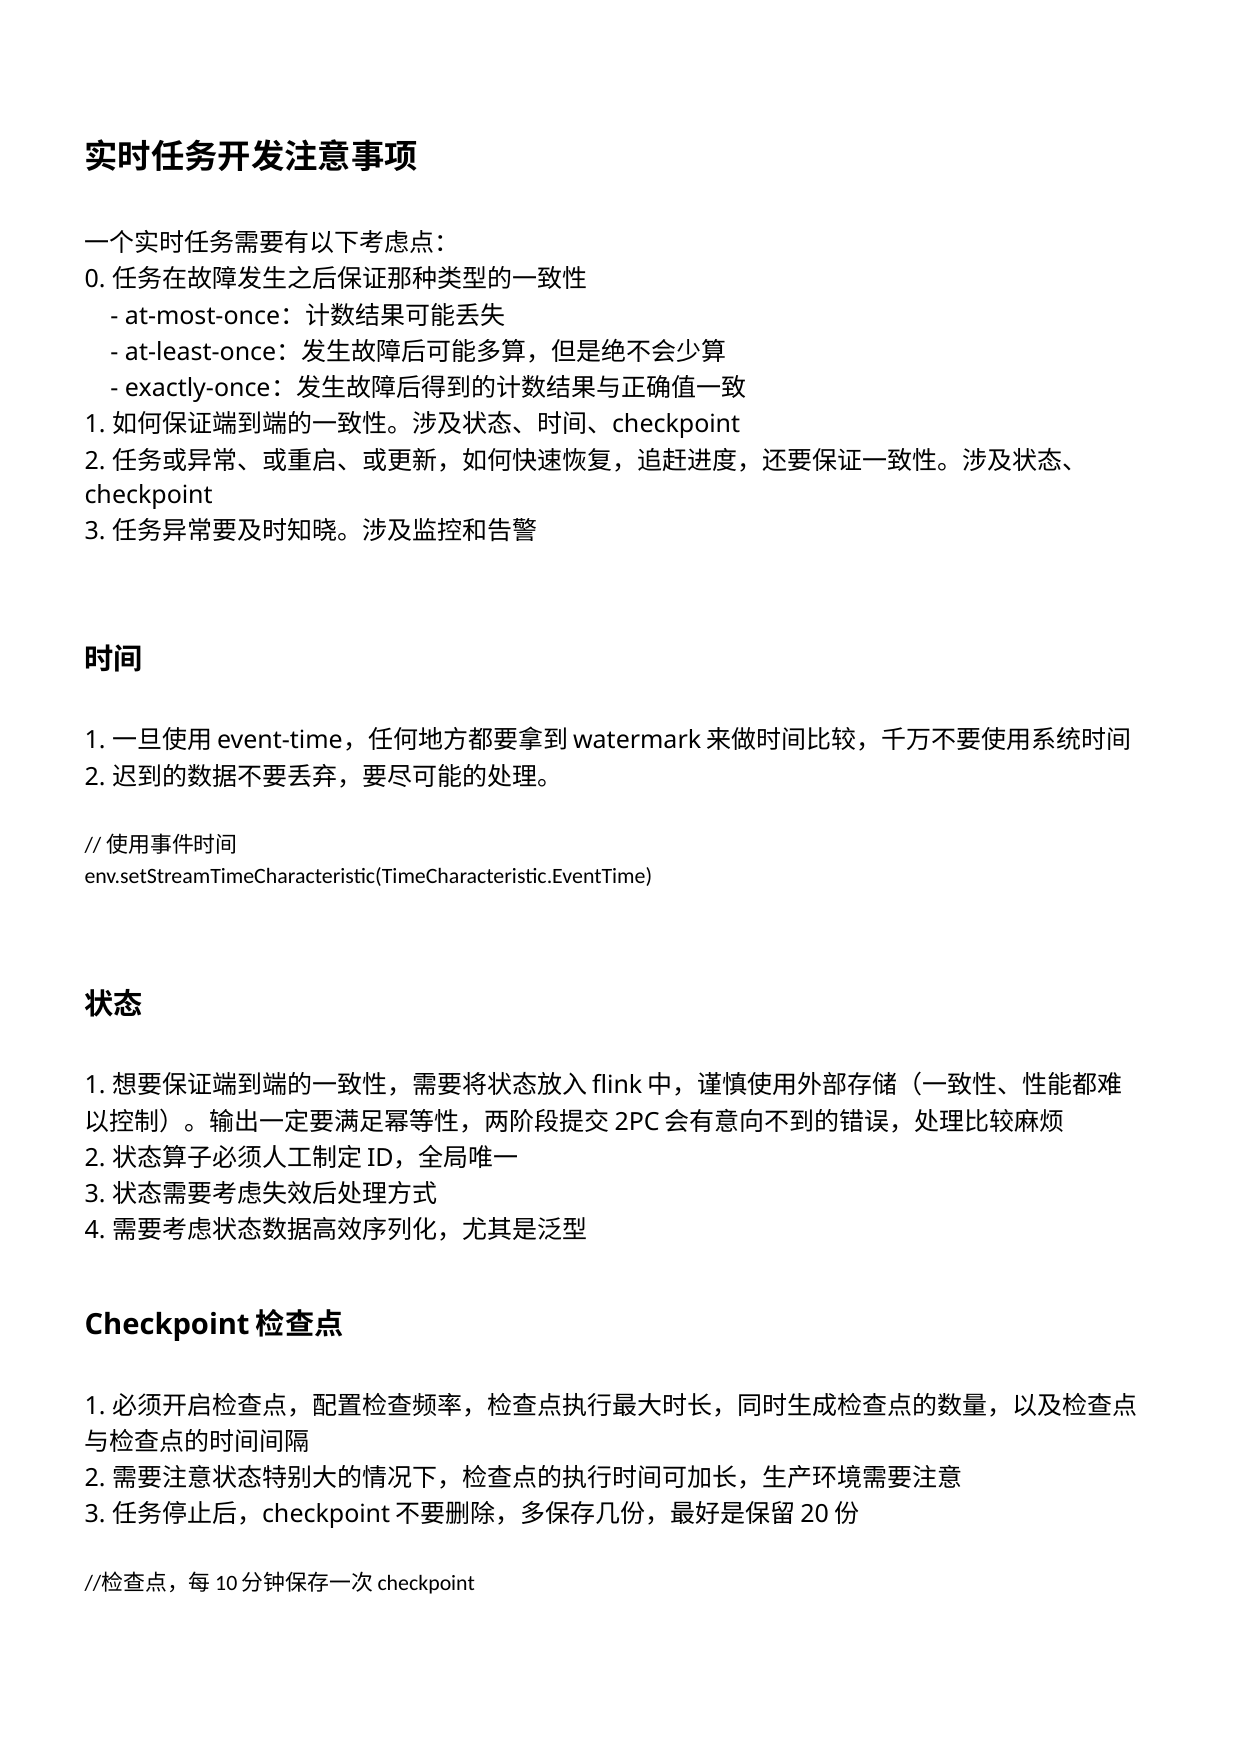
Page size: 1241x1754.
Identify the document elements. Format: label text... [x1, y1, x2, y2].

text 1. 如何保证端到端的一致性。涉及状态、时间、checkpoint [84, 404, 1146, 440]
text 3. 任务停止后，checkpoint不要删除，多保存几份，最好是保留20份 [84, 1494, 1146, 1530]
text 3. 任务异常要及时知晓。涉及监控和告警 [84, 510, 1146, 547]
text // 使用事件时间 [84, 826, 1146, 859]
text 2. 迟到的数据不要丢弃，要尽可能的处理。 [84, 756, 1146, 792]
text //检查点，每10分钟保存一次checkpoint [84, 1564, 1146, 1597]
text 2. 状态算子必须人工制定ID，全局唯一 [84, 1137, 1146, 1173]
text - at-least-once：发生故障后可能多算，但是绝不会少算 [84, 331, 1146, 368]
subtitle 状态 [84, 980, 1146, 1023]
text 2. 任务或异常、或重启、或更新，如何快速恢复，追赶进度，还要保证一致性。涉及状态、checkpoint [84, 440, 1146, 510]
text 2. 需要注意状态特别大的情况下，检查点的执行时间可加长，生产环境需要注意 [84, 1458, 1146, 1494]
text 3. 状态需要考虑失效后处理方式 [84, 1173, 1146, 1210]
text - at-most-once：计数结果可能丢失 [84, 295, 1146, 331]
subtitle 实时任务开发注意事项 [84, 129, 1146, 178]
text - exactly-once：发生故障后得到的计数结果与正确值一致 [84, 368, 1146, 404]
text 4. 需要考虑状态数据高效序列化，尤其是泛型 [84, 1210, 1146, 1246]
text 0. 任务在故障发生之后保证那种类型的一致性 [84, 259, 1146, 295]
text env.setStreamTimeCharacteristic(TimeCharacteristic.EventTime) [84, 859, 1146, 891]
subtitle Checkpoint检查点 [84, 1301, 1146, 1343]
subtitle 时间 [84, 636, 1146, 678]
text 1. 想要保证端到端的一致性，需要将状态放入flink中，谨慎使用外部存储（一致性、性能都难以控制）。输出一定要满足幂等性，两阶段提交2PC会有意向不到的错误，处理比较麻烦 [84, 1065, 1146, 1137]
text 1. 一旦使用event-time，任何地方都要拿到watermark来做时间比较，千万不要使用系统时间 [84, 720, 1146, 756]
text 1. 必须开启检查点，配置检查频率，检查点执行最大时长，同时生成检查点的数量，以及检查点与检查点的时间间隔 [84, 1385, 1146, 1458]
text 一个实时任务需要有以下考虑点： [84, 223, 1146, 259]
